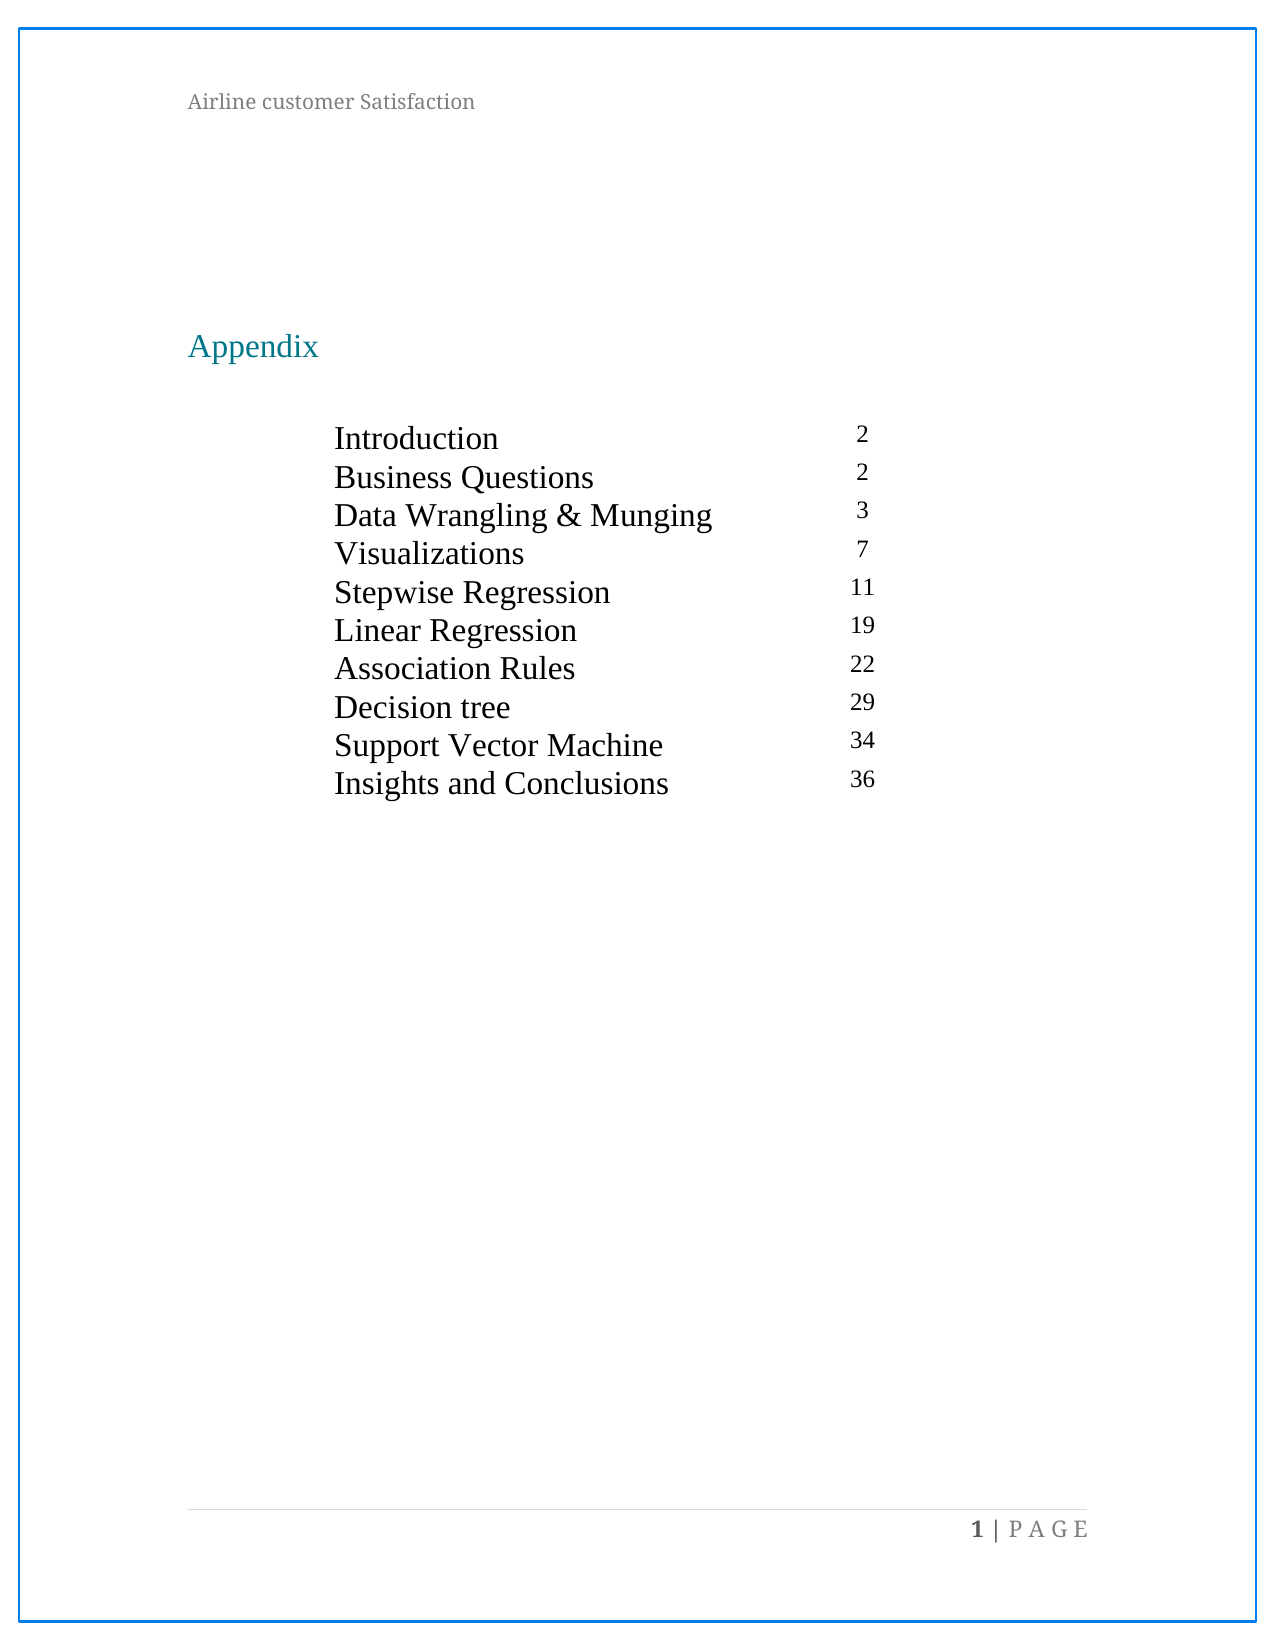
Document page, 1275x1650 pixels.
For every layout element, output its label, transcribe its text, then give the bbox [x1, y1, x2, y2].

table_cell Business Questions [323, 457, 772, 495]
subtitle Appendix [187, 327, 1087, 365]
table_cell 22 [772, 649, 952, 687]
table_cell Visualizations [323, 534, 772, 572]
table_cell Support Vector Machine [323, 725, 772, 764]
table_cell Decision tree [323, 687, 772, 725]
table_cell 19 [772, 610, 952, 649]
table_cell 3 [772, 495, 952, 534]
table_cell 29 [772, 687, 952, 725]
table_cell Data Wrangling & Munging [323, 495, 772, 534]
table_cell 34 [772, 725, 952, 764]
table_cell 11 [772, 572, 952, 610]
table_cell Insights and Conclusions [323, 764, 772, 802]
table_header 2 [772, 419, 952, 457]
table_header Introduction [323, 419, 772, 457]
table_cell 7 [772, 534, 952, 572]
table_cell 36 [772, 764, 952, 802]
table_cell Association Rules [323, 649, 772, 687]
table_cell Linear Regression [323, 610, 772, 649]
table_cell Stepwise Regression [323, 572, 772, 610]
table_cell 2 [772, 457, 952, 495]
